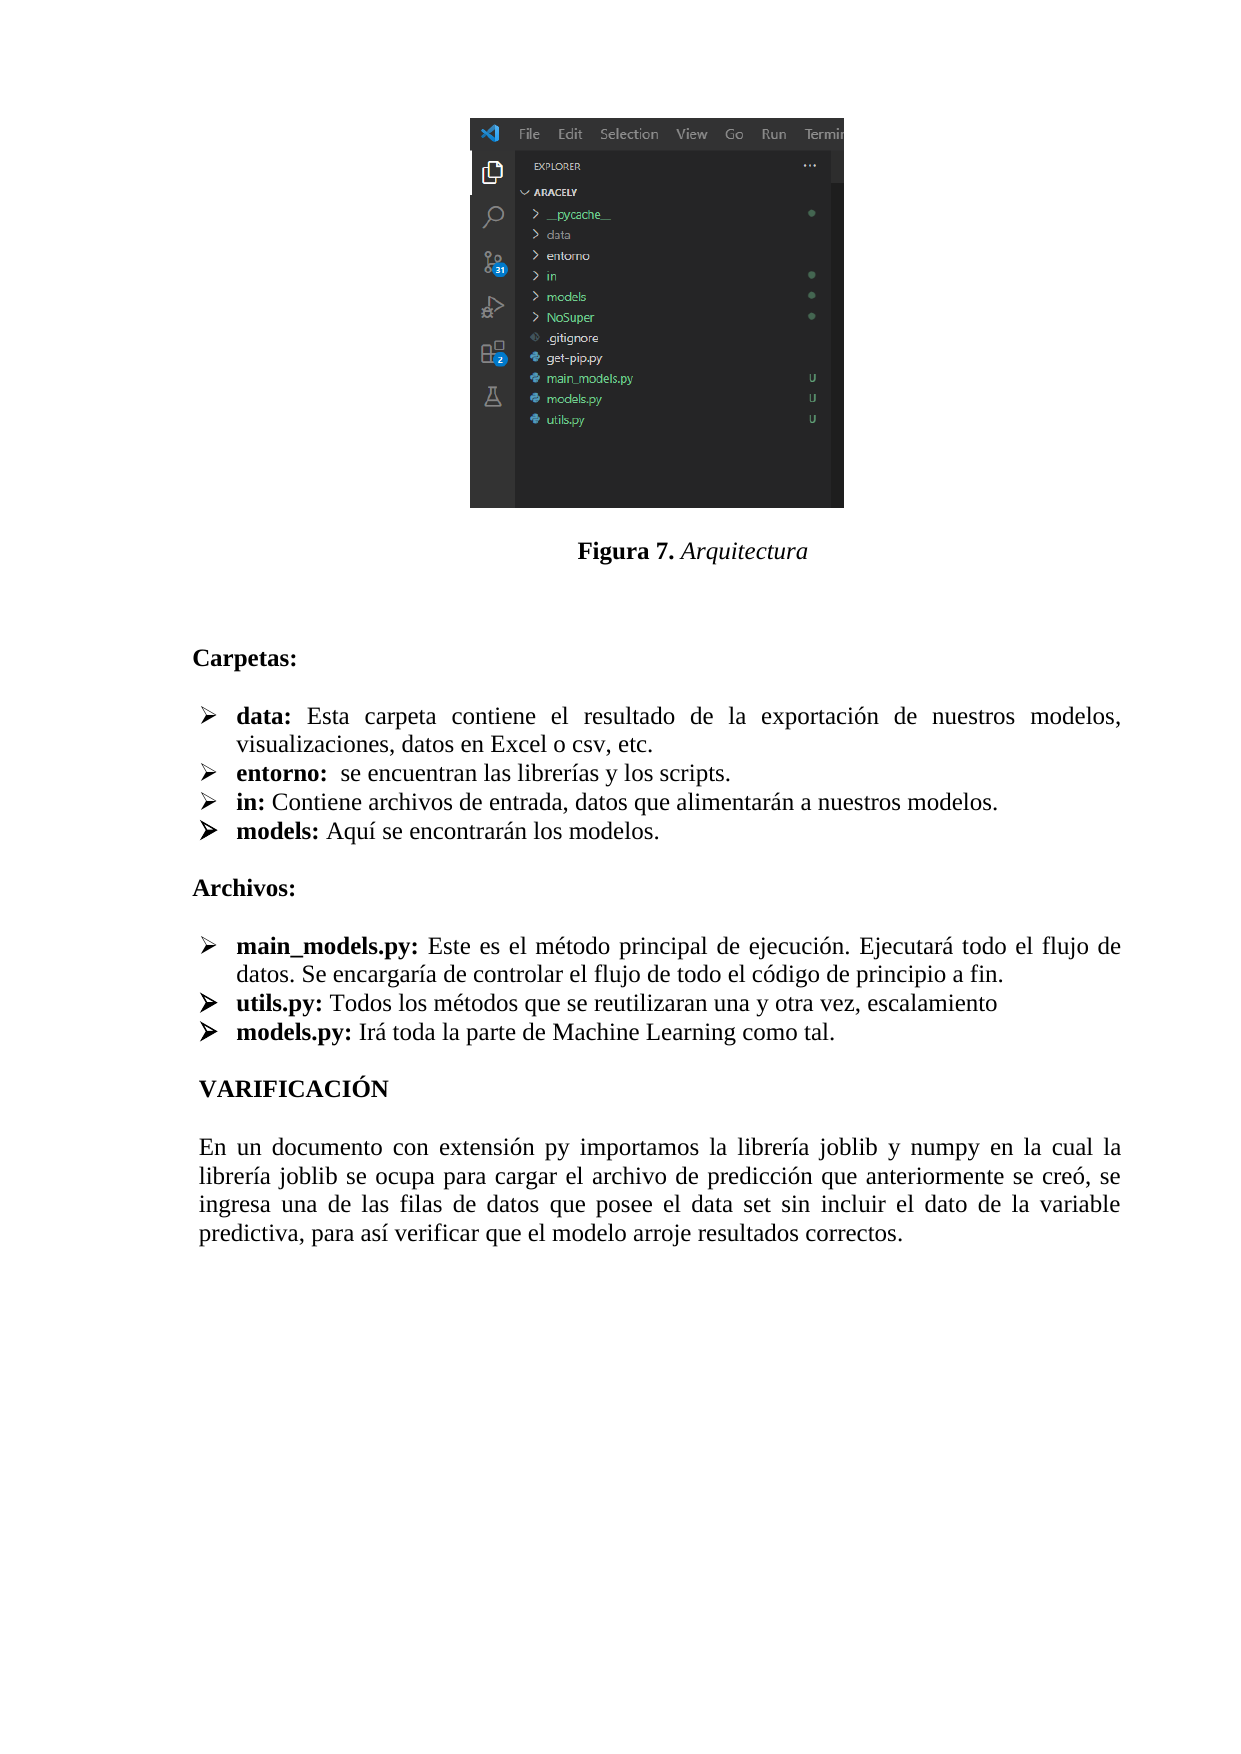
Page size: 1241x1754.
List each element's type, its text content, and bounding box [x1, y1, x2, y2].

list in: Contiene archivos de entrada, datos que alimentarán a nuestros modelos. [199, 787, 1122, 816]
list entorno: se encuentran las librerías y los scripts. [199, 758, 1122, 787]
list main_models.py: Este es el método principal de ejecución. Ejecutará todo el flujo de datos. Se encargaría de controlar el flujo de todo el código de principio a fin. [199, 931, 1122, 988]
list data: Esta carpeta contiene el resultado de la exportación de nuestros modelos, visualizaciones, datos en Excel o csv, etc. [199, 701, 1122, 758]
text VARIFICACIÓN [199, 1074, 1122, 1103]
list models.py: Irá toda la parte de Machine Learning como tal. [199, 1017, 1122, 1046]
text Archivos: [192, 873, 1122, 902]
text Figura 7. Arquitectura [192, 536, 1196, 565]
list utils.py: Todos los métodos que se reutilizaran una y otra vez, escalamiento [199, 988, 1122, 1017]
picture [470, 118, 844, 508]
text Carpetas: [192, 643, 1122, 672]
text En un documento con extensión py importamos la librería joblib y numpy en la cual la librería joblib se ocupa para cargar el archivo de predicción que anteriormente se creó, se ingresa una de las filas de datos que posee el data set sin incluir el dato de la variable predictiva, para así verificar que el modelo arroje resultados correctos. [199, 1132, 1122, 1247]
list models: Aquí se encontrarán los modelos. [199, 816, 1122, 844]
